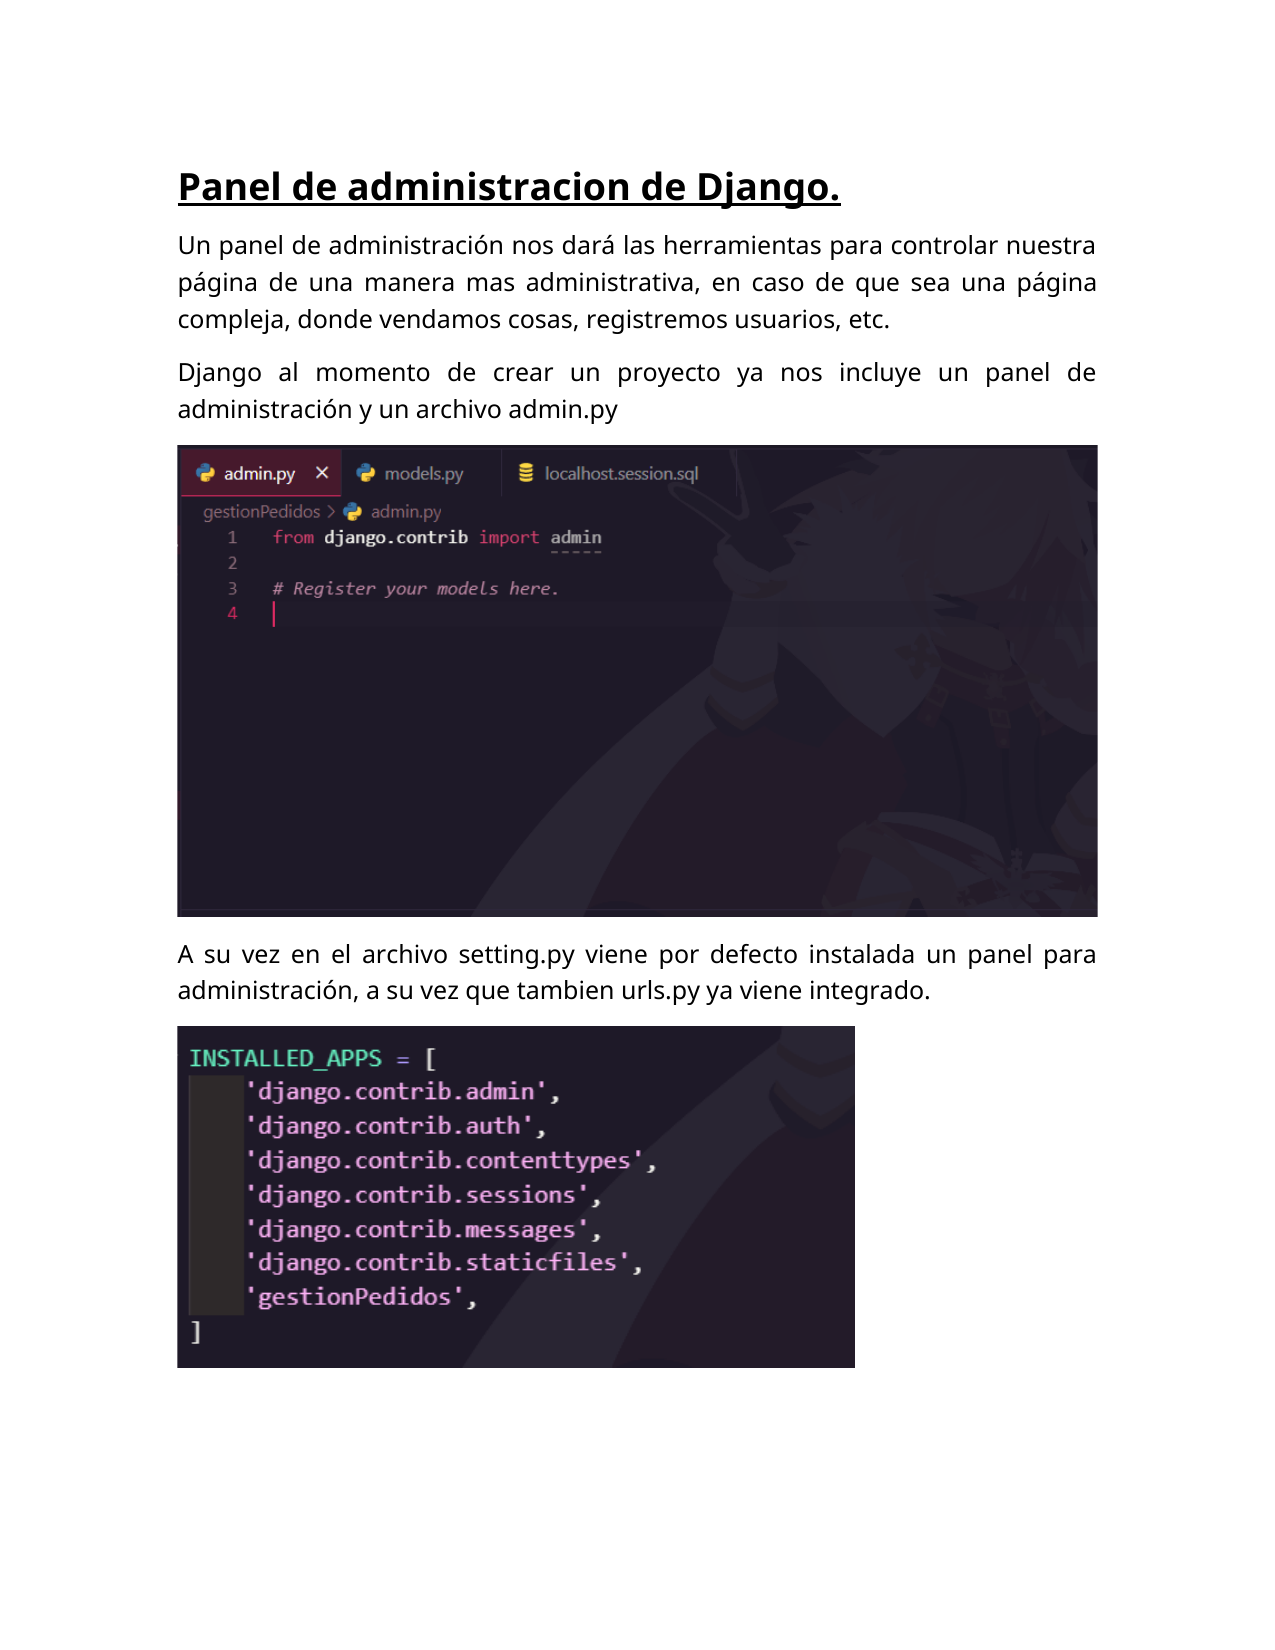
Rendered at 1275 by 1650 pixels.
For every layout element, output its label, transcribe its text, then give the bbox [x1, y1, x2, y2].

picture [177, 445, 1098, 917]
text A su vez en el archivo setting.py viene por defecto instalada un panel para administración, a su vez que tambien urls.py ya viene integrado. [177, 936, 1098, 1007]
text Django al momento de crear un proyecto ya nos incluye un panel de administración y un archivo admin.py [177, 355, 1098, 426]
text Panel de administracion de Django. [177, 160, 1098, 211]
text Un panel de administración nos dará las herramientas para controlar nuestra página de una manera mas administrativa, en caso de que sea una página compleja, donde vendamos cosas, registremos usuarios, etc. [177, 228, 1098, 335]
picture [177, 1026, 855, 1368]
